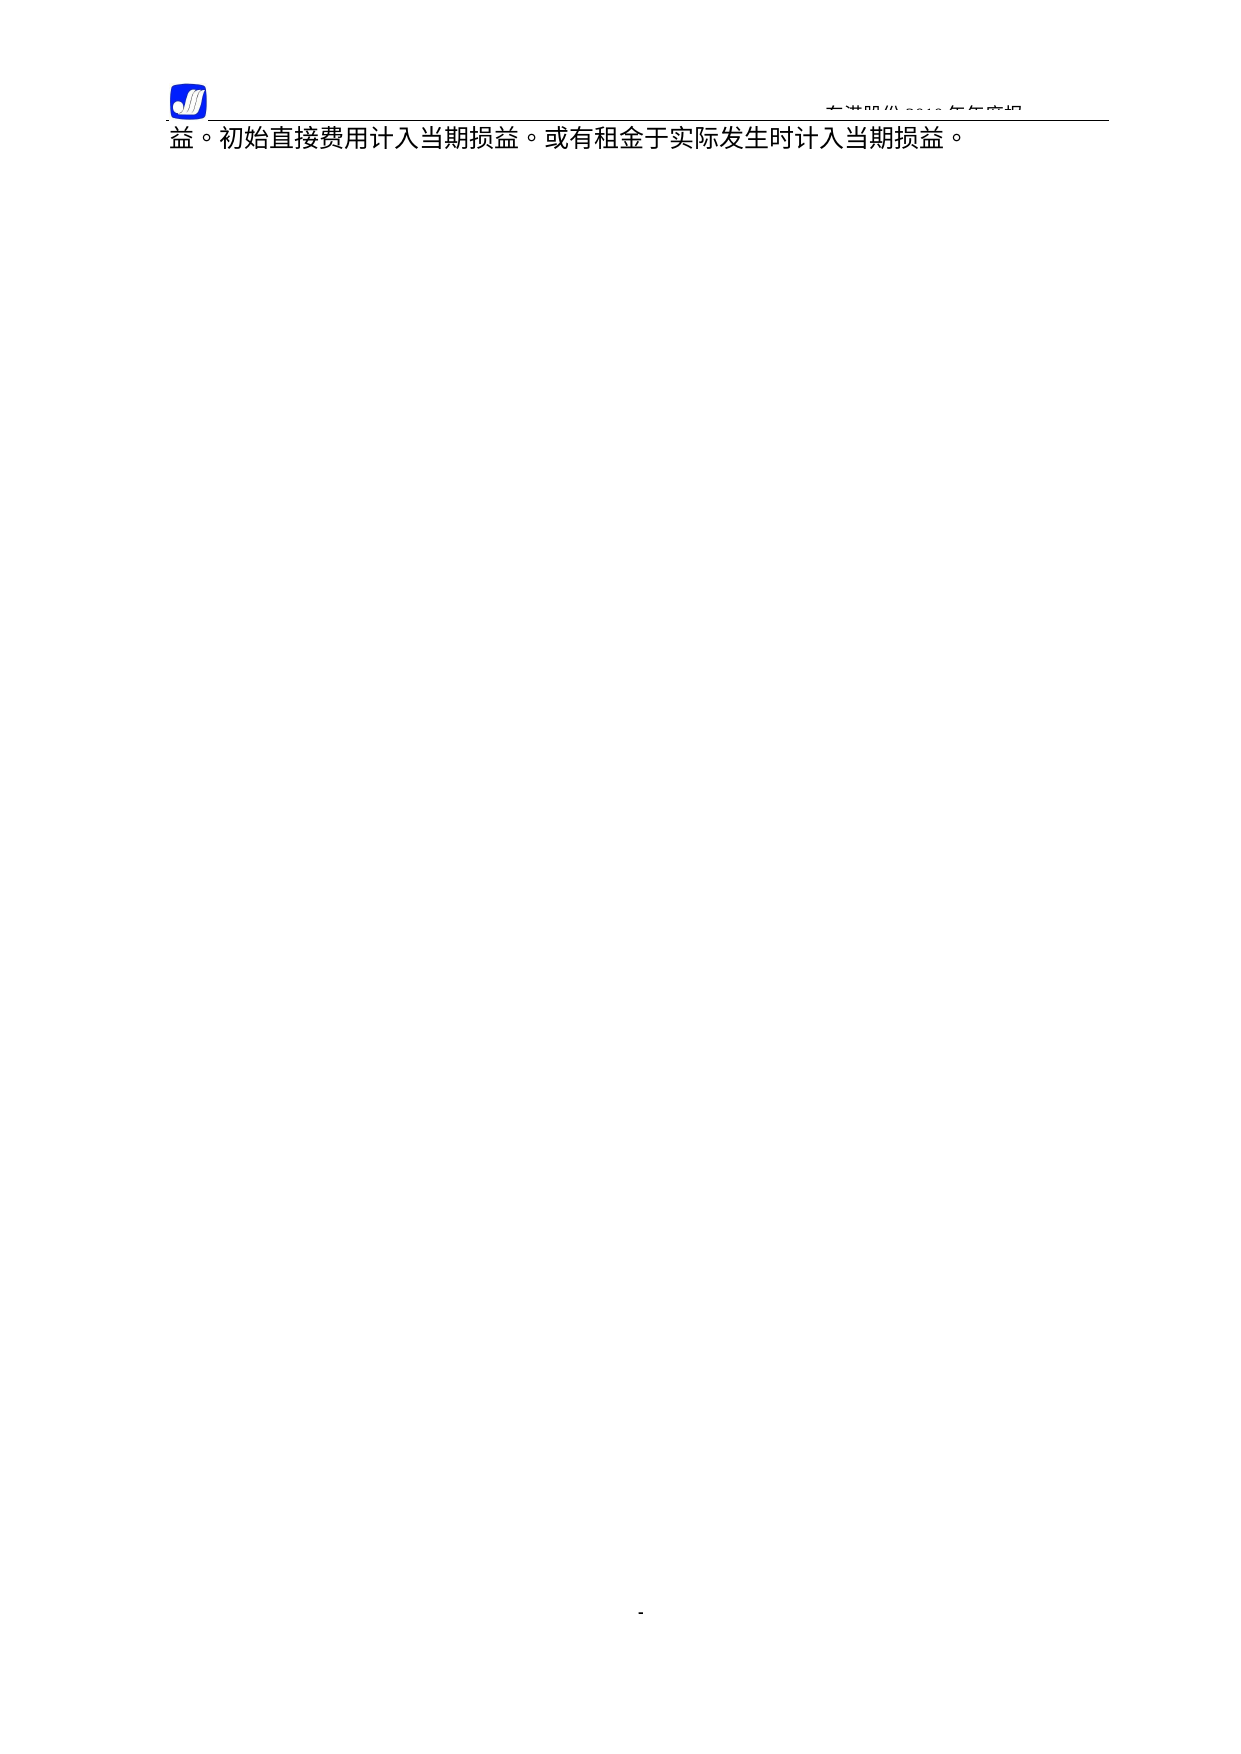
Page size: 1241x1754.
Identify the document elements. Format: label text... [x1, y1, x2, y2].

text 益。初始直接费用计入当期损益。或有租金于实际发生时计入当期损益。 [169, 121, 1121, 155]
picture [169, 83, 208, 121]
